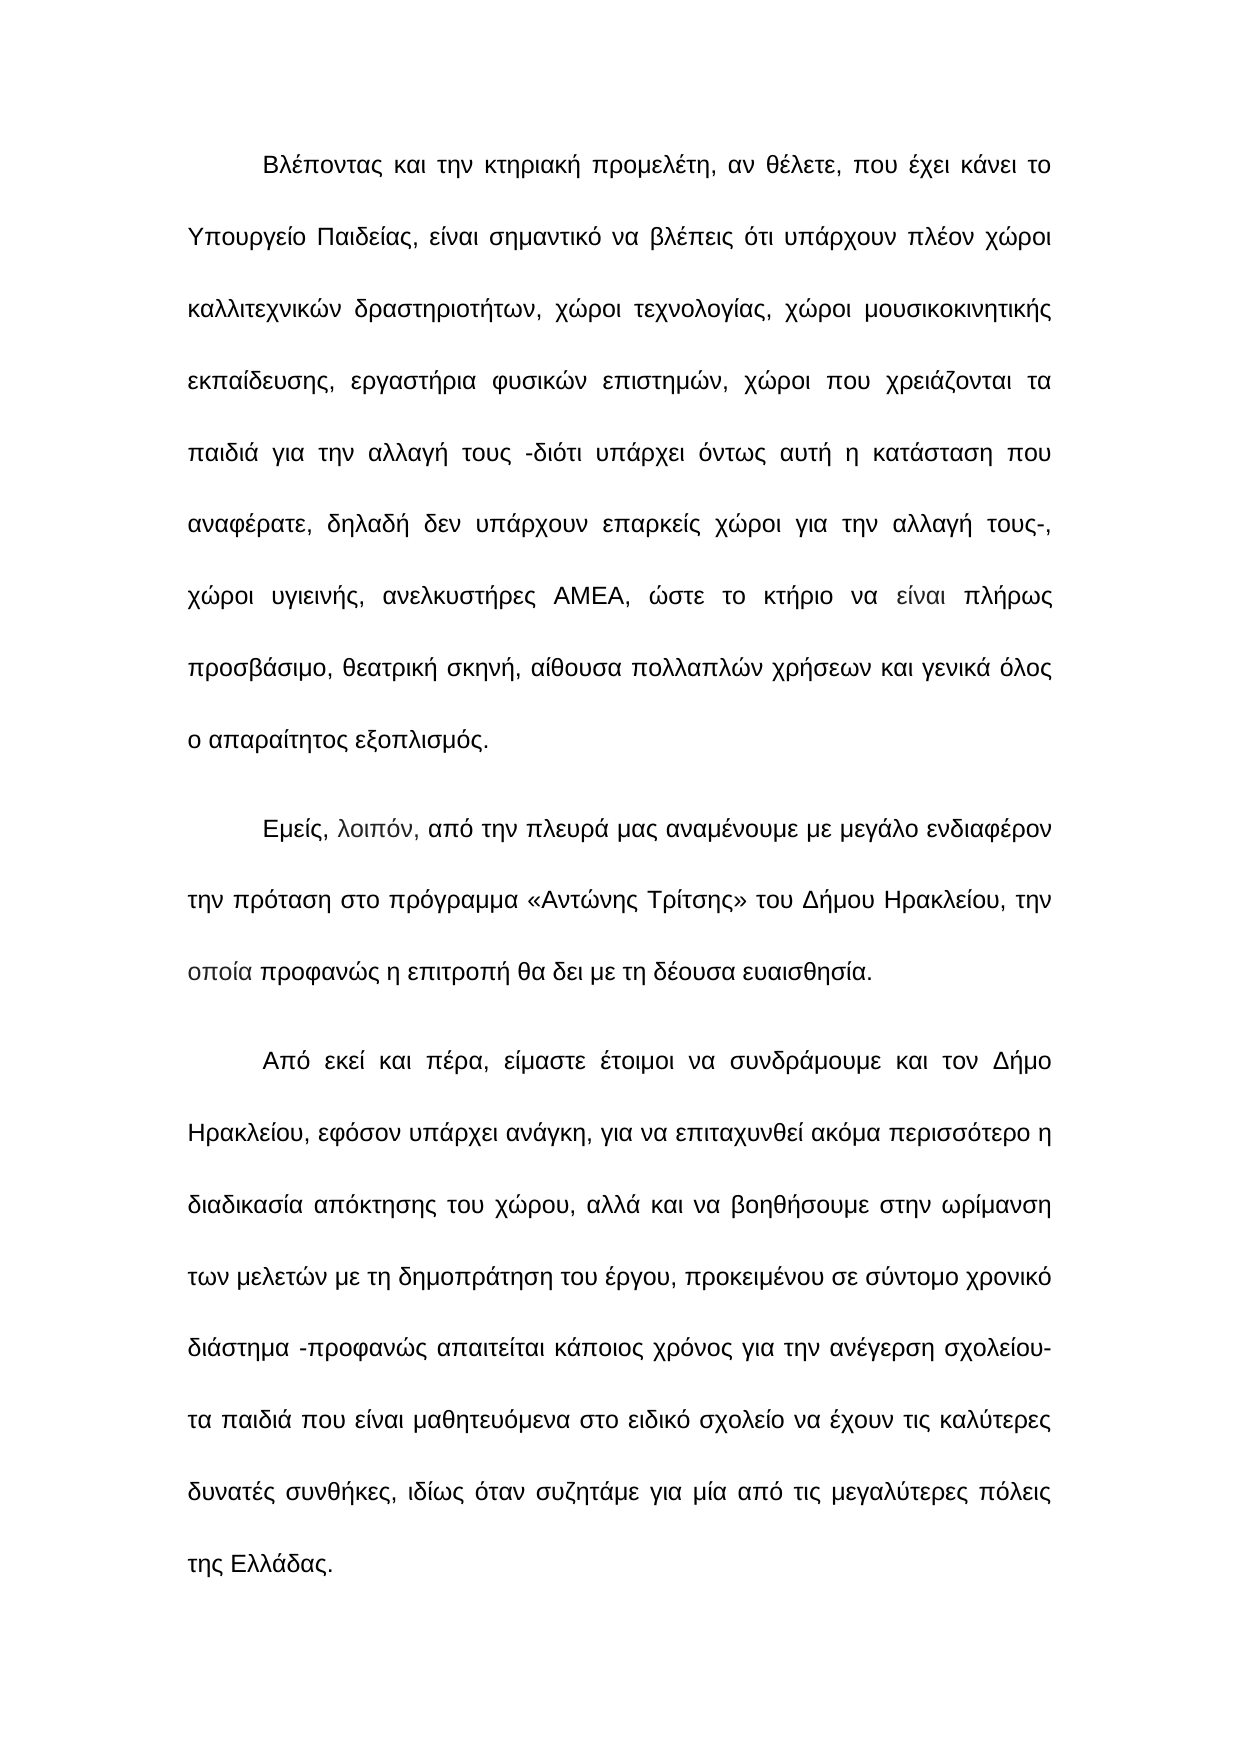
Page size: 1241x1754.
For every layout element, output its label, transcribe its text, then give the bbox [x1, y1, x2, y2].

text Από εκεί και πέρα, είμαστε έτοιμοι να συνδράμουμε και τον Δήμο Ηρακλείου, εφόσον υπάρχει ανάγκη, για να επιταχυνθεί ακόμα περισσότερο η διαδικασία απόκτησης του χώρου, αλλά και να βοηθήσουμε στην ωρίμανση των μελετών με τη δημοπράτηση του έργου, προκειμένου σε σύντομο χρονικό διάστημα -προφανώς απαιτείται κάποιος χρόνος για την ανέγερση σχολείου- τα παιδιά που είναι μαθητευόμενα στο ειδικό σχολείο να έχουν τις καλύτερες δυνατές συνθήκες, ιδίως όταν συζητάμε για μία από τις μεγαλύτερες πόλεις της Ελλάδας. [187, 1046, 1053, 1578]
text Βλέποντας και την κτηριακή προμελέτη, αν θέλετε, που έχει κάνει το Υπουργείο Παιδείας, είναι σημαντικό να βλέπεις ότι υπάρχουν πλέον χώροι καλλιτεχνικών δραστηριοτήτων, χώροι τεχνολογίας, χώροι μουσικοκινητικής εκπαίδευσης, εργαστήρια φυσικών επιστημών, χώροι που χρειάζονται τα παιδιά για την αλλαγή τους -διότι υπάρχει όντως αυτή η κατάσταση που αναφέρατε, δηλαδή δεν υπάρχουν επαρκείς χώροι για την αλλαγή τους-, χώροι υγιεινής, ανελκυστήρες ΑΜΕΑ, ώστε το κτήριο να είναι πλήρως προσβάσιμο, θεατρική σκηνή, αίθουσα πολλαπλών χρήσεων και γενικά όλος ο απαραίτητος εξοπλισμός. [187, 150, 1053, 754]
text Εμείς, λοιπόν, από την πλευρά μας αναμένουμε με μεγάλο ενδιαφέρον την πρόταση στο πρόγραμμα «Αντώνης Τρίτσης» του Δήμου Ηρακλείου, την οποία προφανώς η επιτροπή θα δει με τη δέουσα ευαισθησία. [187, 813, 1053, 986]
